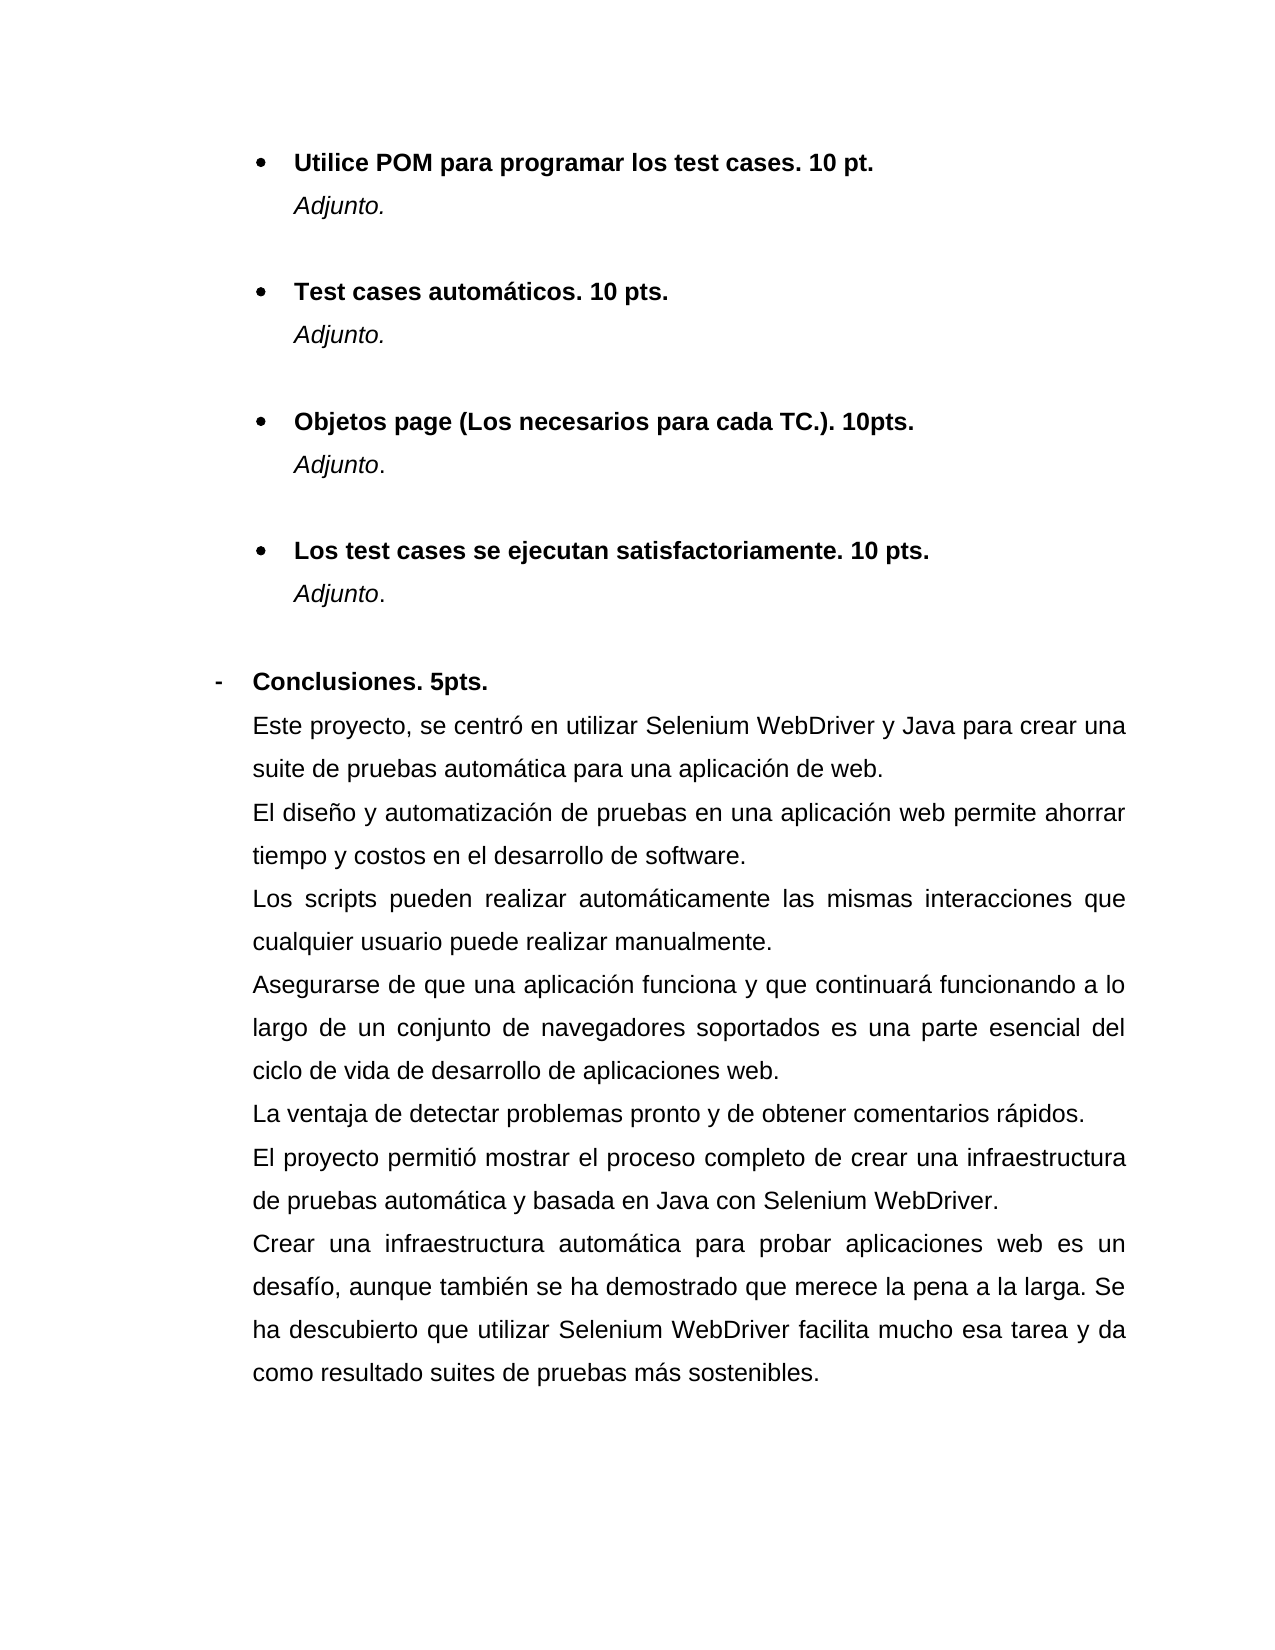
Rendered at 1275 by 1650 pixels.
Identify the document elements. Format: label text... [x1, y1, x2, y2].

list Asegurarse de que una aplicación funciona y que continuará funcionando a lo largo de un conjunto de navegadores soportados es una parte esencial del ciclo de vida de desarrollo de aplicaciones web. [252, 970, 1127, 1085]
list Test cases automáticos. 10 pts. [256, 277, 1127, 306]
list El proyecto permitió mostrar el proceso completo de crear una infraestructura de pruebas automática y basada en Java con Selenium WebDriver. [252, 1143, 1127, 1214]
list Los scripts pueden realizar automáticamente las mismas interacciones que cualquier usuario puede realizar manualmente. [252, 884, 1127, 956]
list Utilice POM para programar los test cases. 10 pt. [256, 148, 1127, 177]
list Adjunto. [294, 450, 1127, 479]
list Conclusiones. 5pts. [215, 666, 1127, 696]
list El diseño y automatización de pruebas en una aplicación web permite ahorrar tiempo y costos en el desarrollo de software. [252, 798, 1127, 869]
list Objetos page (Los necesarios para cada TC.). 10pts. [256, 407, 1127, 436]
list Adjunto. [294, 320, 1127, 349]
list Adjunto. [294, 191, 1127, 220]
list Crear una infraestructura automática para probar aplicaciones web es un desafío, aunque también se ha demostrado que merece la pena a la larga. Se ha descubierto que utilizar Selenium WebDriver facilita mucho esa tarea y da como resultado suites de pruebas más sostenibles. [252, 1229, 1127, 1387]
list Este proyecto, se centró en utilizar Selenium WebDriver y Java para crear una suite de pruebas automática para una aplicación de web. [252, 711, 1127, 783]
list Adjunto. [294, 579, 1127, 608]
list Los test cases se ejecutan satisfactoriamente. 10 pts. [256, 536, 1127, 565]
list La ventaja de detectar problemas pronto y de obtener comentarios rápidos. [252, 1099, 1127, 1128]
